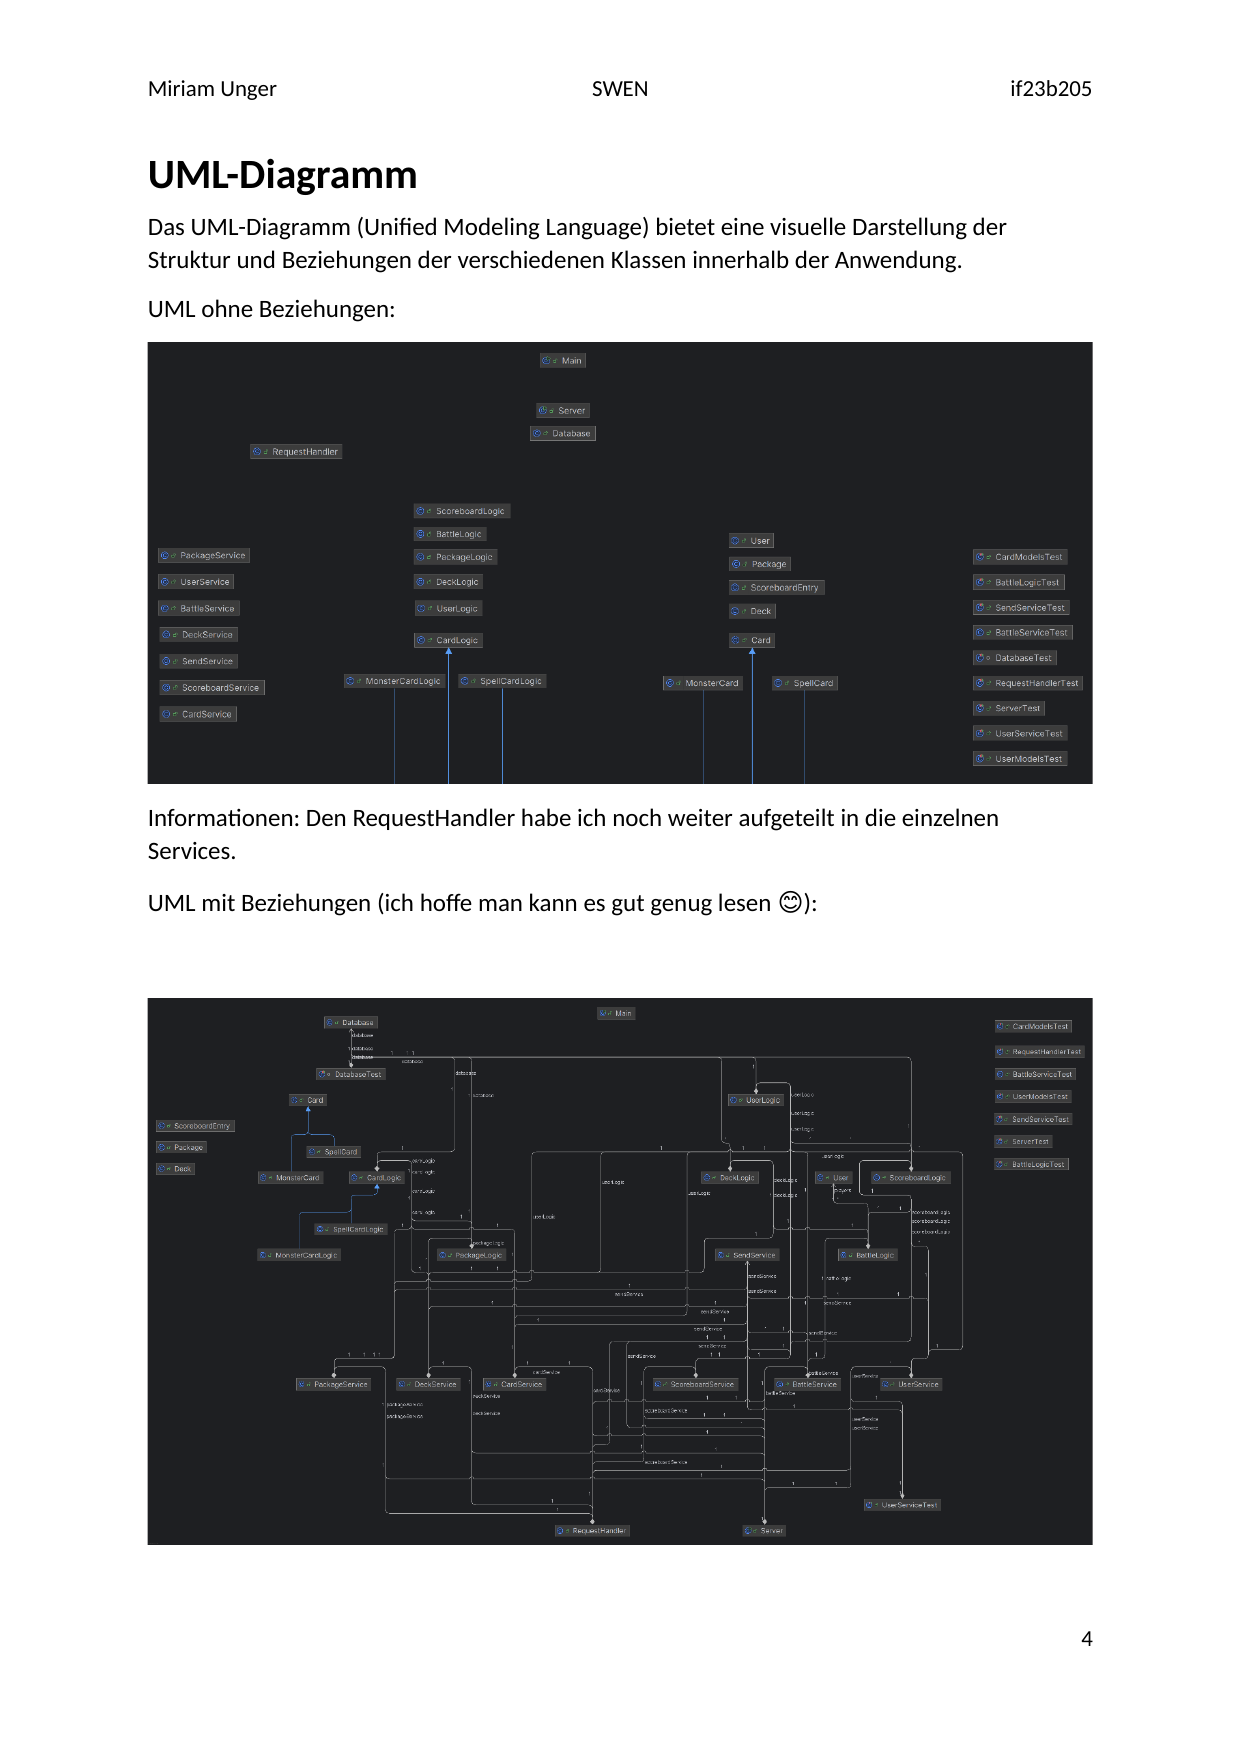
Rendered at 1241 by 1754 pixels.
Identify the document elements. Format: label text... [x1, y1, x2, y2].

text UML ohne Beziehungen: [148, 293, 1093, 324]
picture [147, 342, 1093, 784]
text Das UML-Diagramm (Unified Modeling Language) bietet eine visuelle Darstellung der Struktur und Beziehungen der verschiedenen Klassen innerhalb der Anwendung. [148, 211, 1093, 274]
subtitle UML-Diagramm [148, 148, 1093, 198]
text Informationen: Den RequestHandler habe ich noch weiter aufgeteilt in die einzelnen Services. [148, 802, 1093, 866]
picture [147, 998, 1093, 1545]
text UML mit Beziehungen (ich hoffe man kann es gut genug lesen ): [148, 885, 1093, 949]
